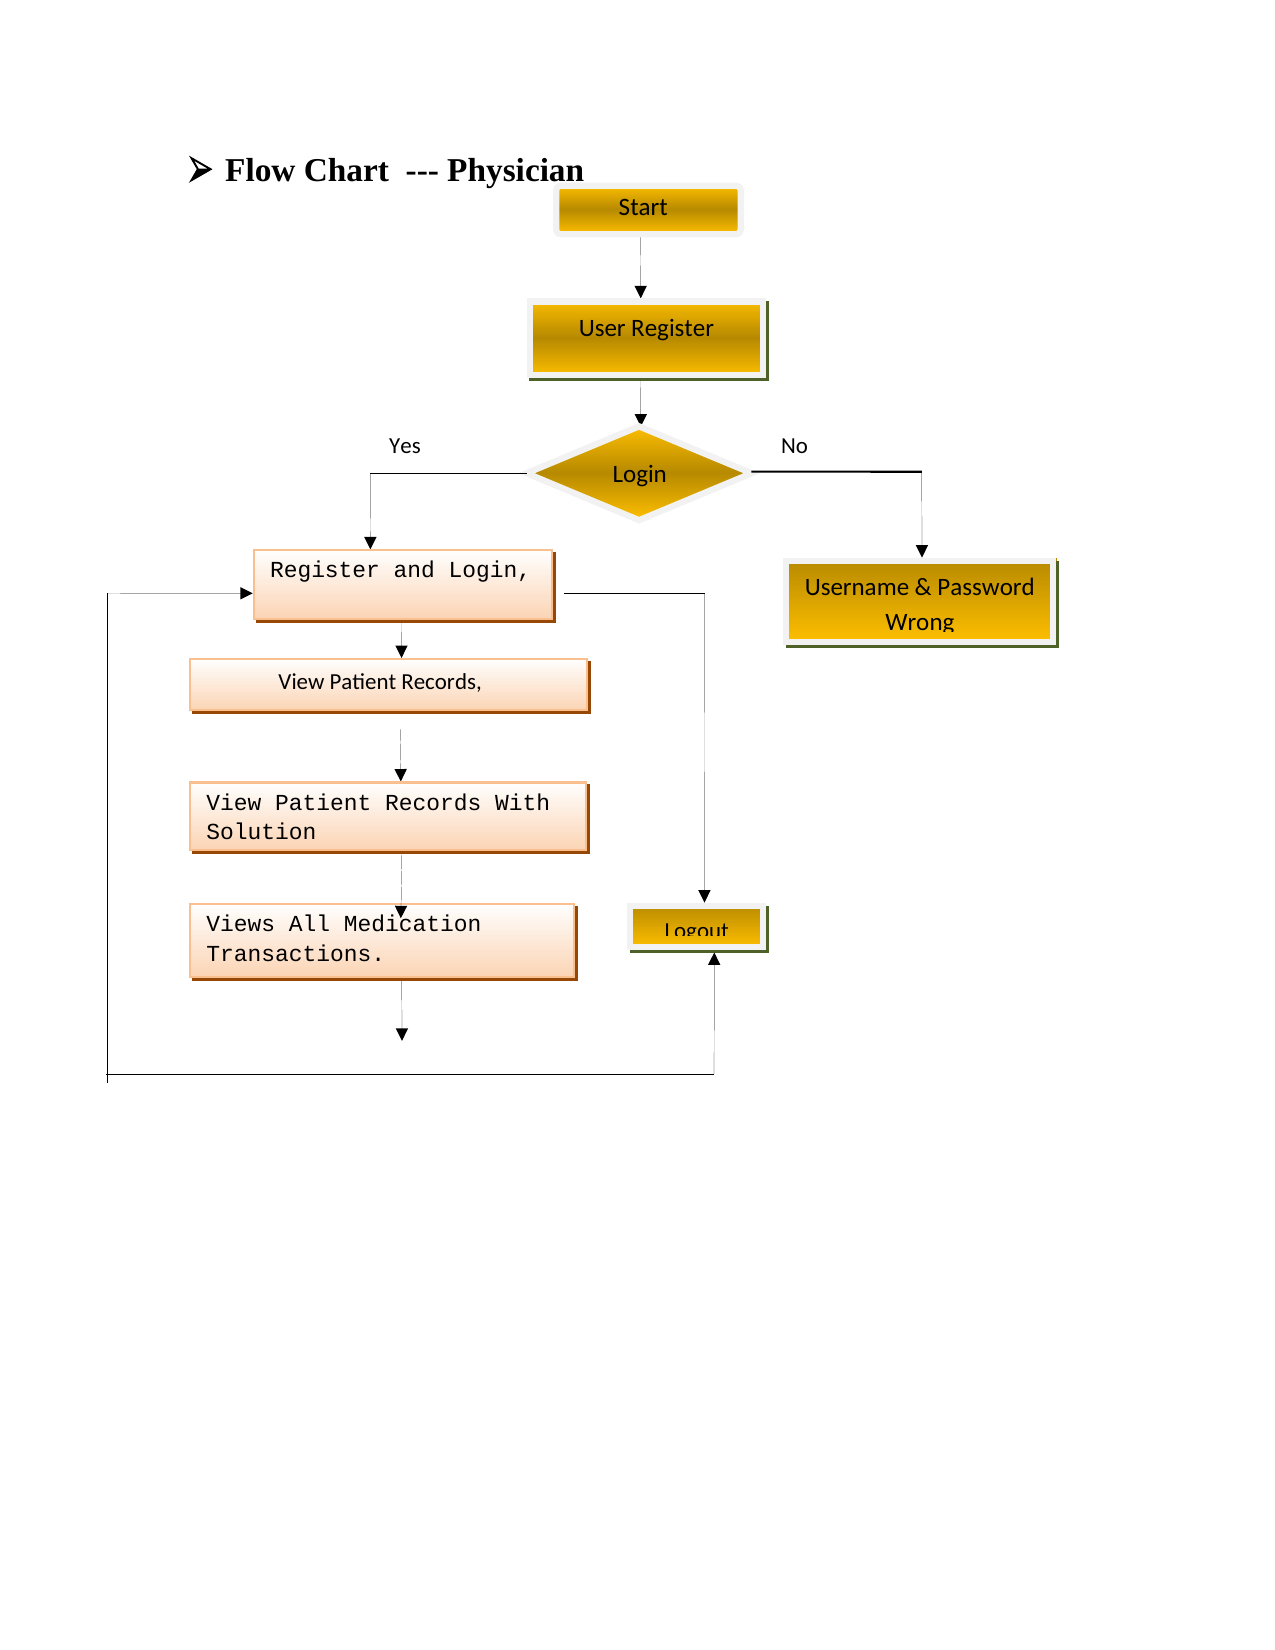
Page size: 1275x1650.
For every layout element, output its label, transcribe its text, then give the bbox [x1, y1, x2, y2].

text Yes No [661, 431, 1125, 459]
list Flow Chart --- Physician [187, 150, 1125, 188]
text Yes No [150, 431, 617, 459]
